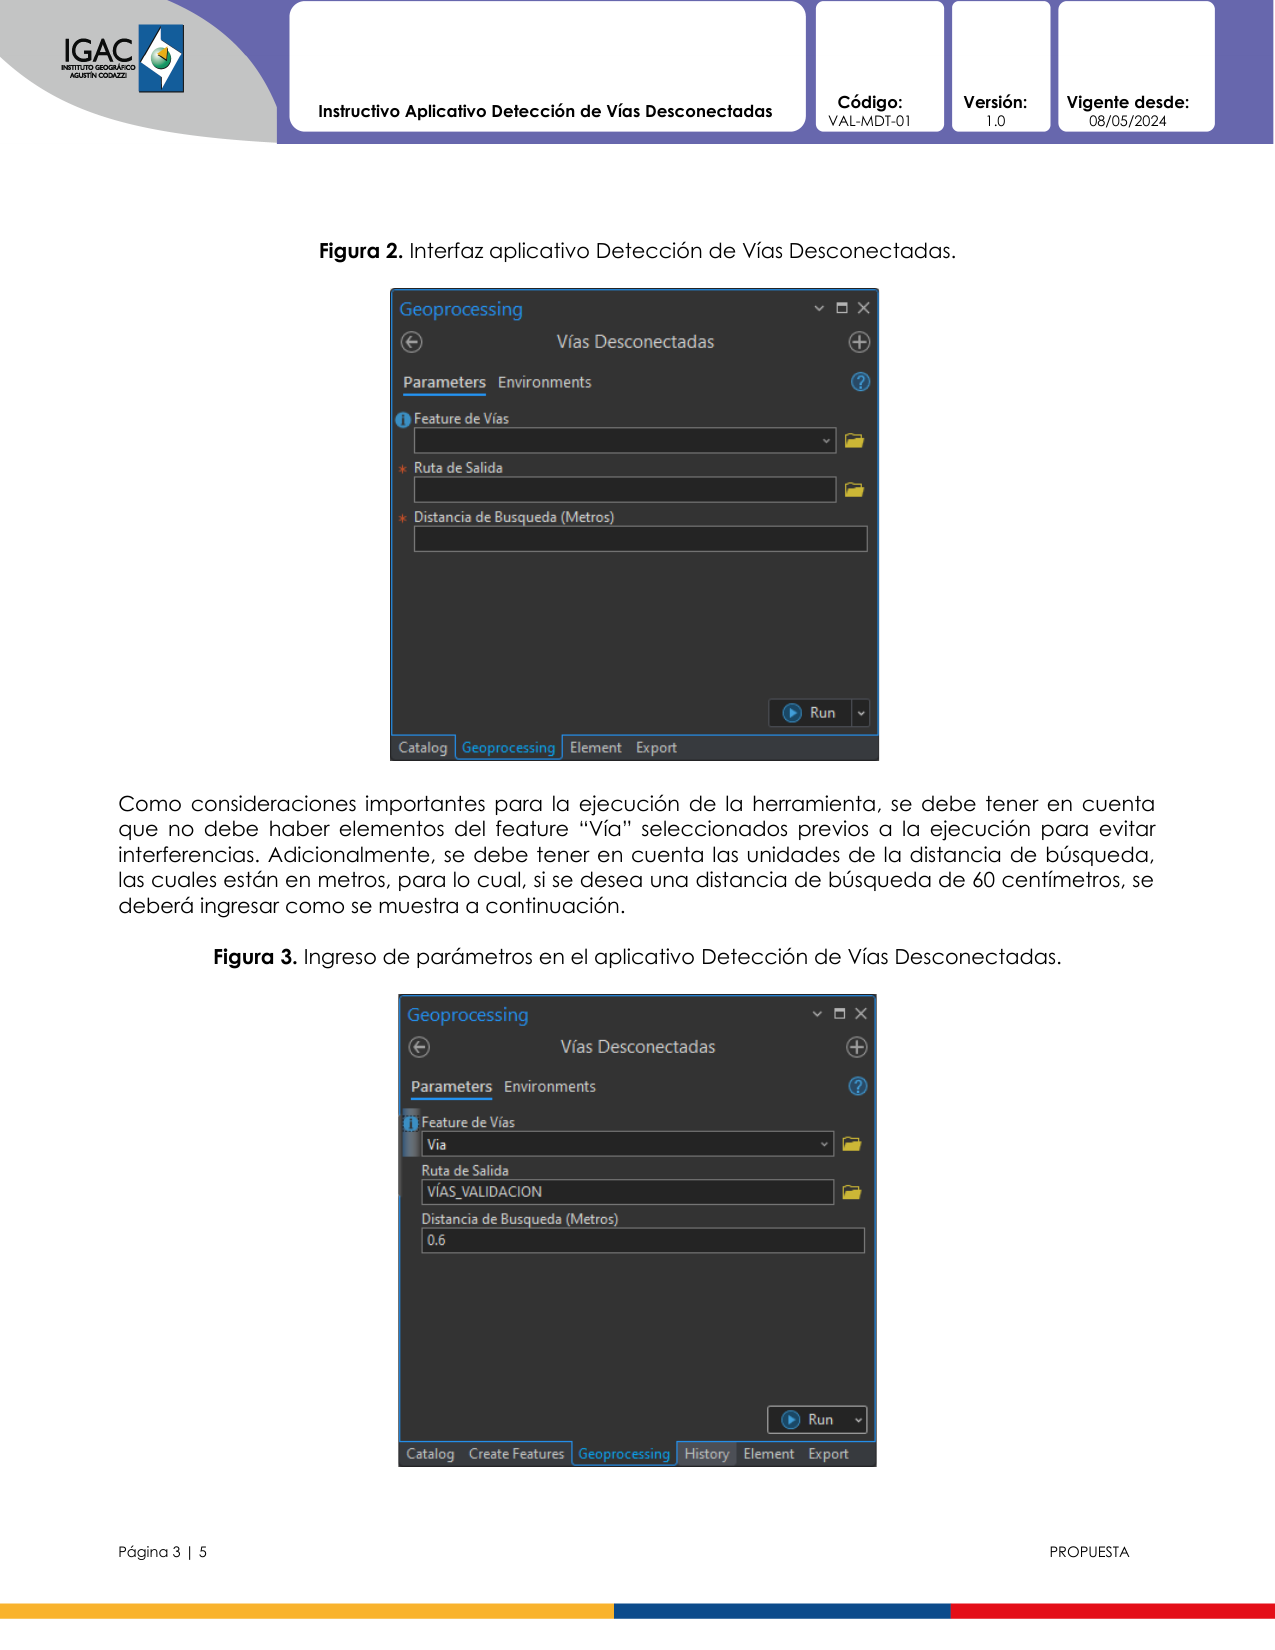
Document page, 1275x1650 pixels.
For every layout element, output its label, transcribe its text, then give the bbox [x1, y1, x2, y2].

picture [0, 1603, 1275, 1619]
picture [0, 0, 1274, 144]
text Figura 2. Interfaz aplicativo Detección de Vías Desconectadas. [118, 237, 1157, 263]
picture [398, 994, 877, 1467]
text Figura 3. Ingreso de parámetros en el aplicativo Detección de Vías Desconectadas. [118, 943, 1157, 969]
text Como consideraciones importantes para la ejecución de la herramienta, se debe tener en cuenta que no debe haber elementos del feature “Vía” seleccionados previos a la ejecución para evitar interferencias. Adicionalmente, se debe tener en cuenta las unidades de la distancia de búsqueda, las cuales están en metros, para lo cual, si se desea una distancia de búsqueda de 60 centímetros, se deberá ingresar como se muestra a continuación. [118, 790, 1157, 918]
picture [390, 288, 880, 761]
